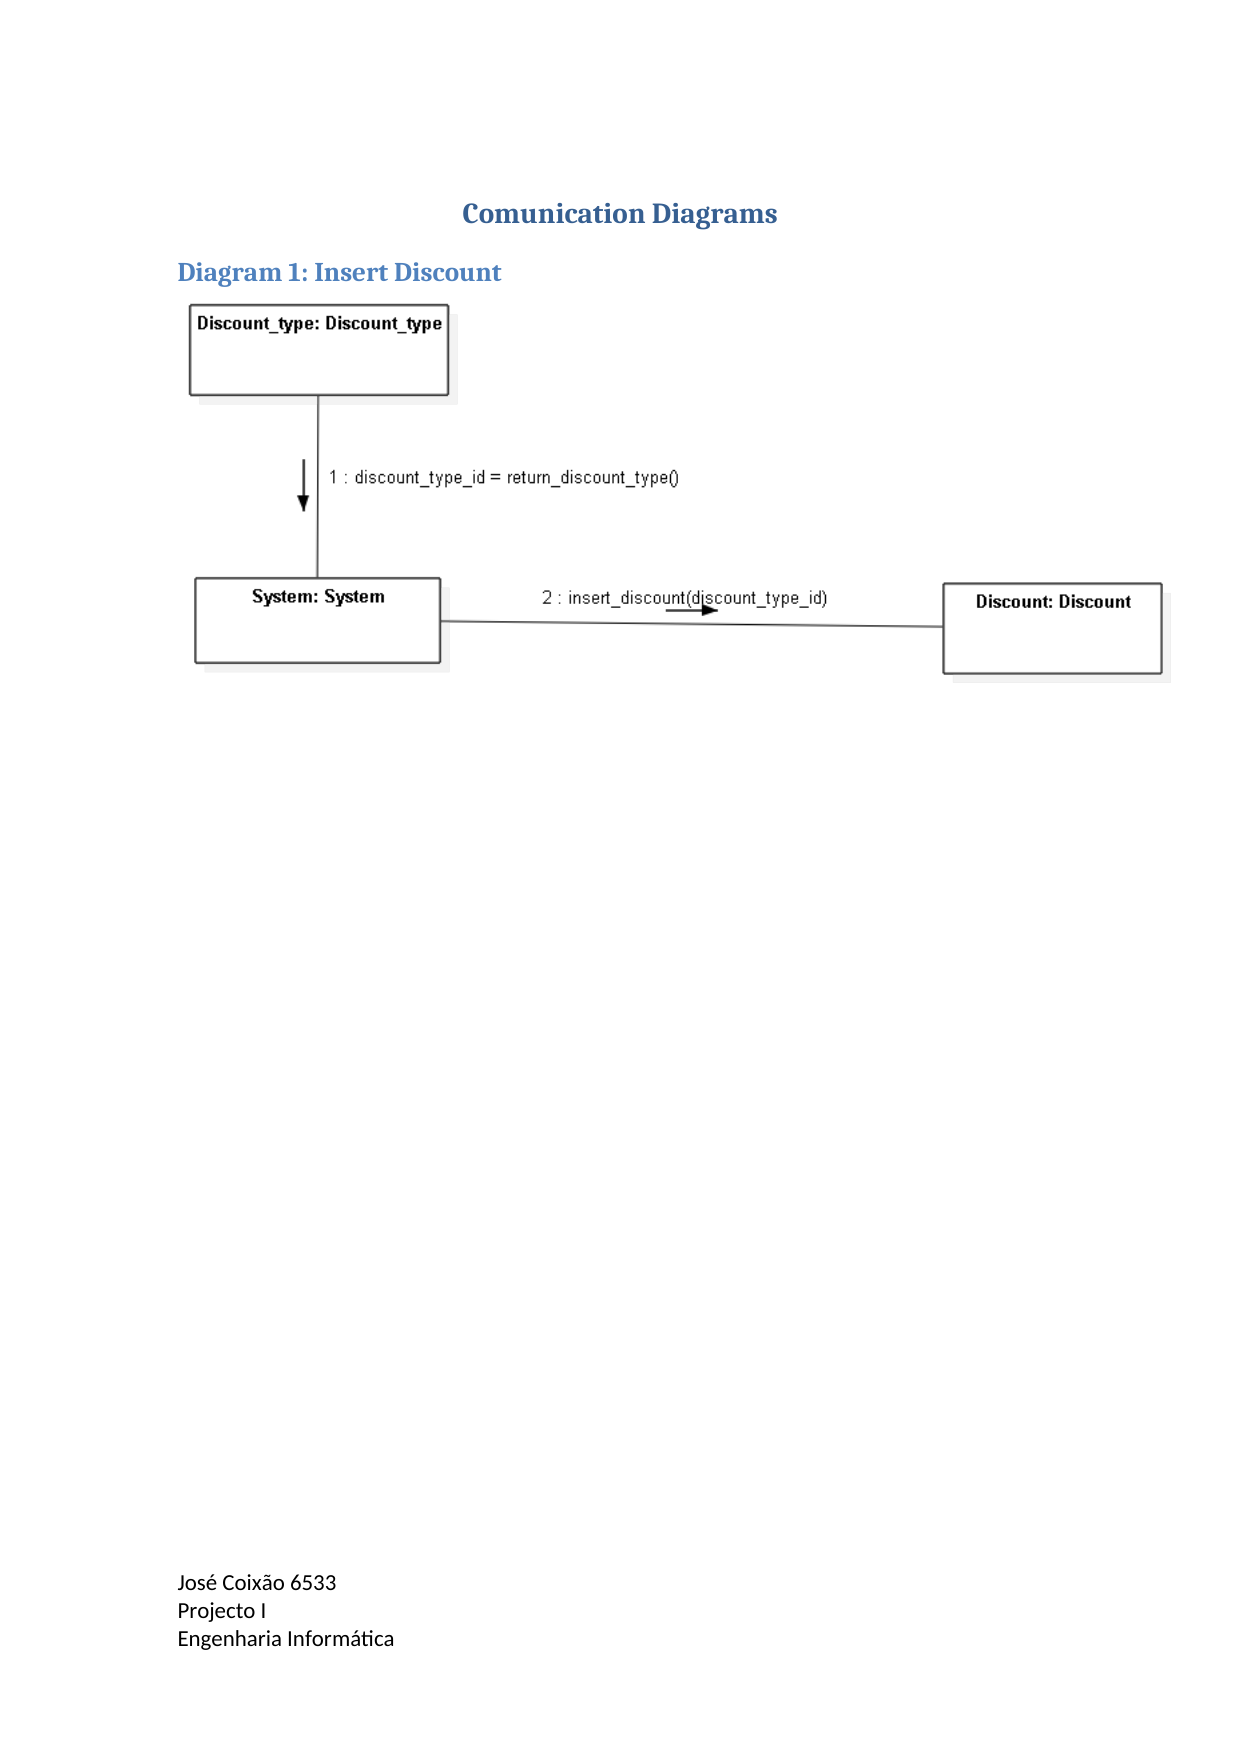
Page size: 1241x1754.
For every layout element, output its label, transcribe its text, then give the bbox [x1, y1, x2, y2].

picture [177, 292, 1175, 687]
subtitle Comunication Diagrams [177, 198, 1063, 231]
subtitle Diagram 1: Insert Discount [177, 257, 1063, 288]
